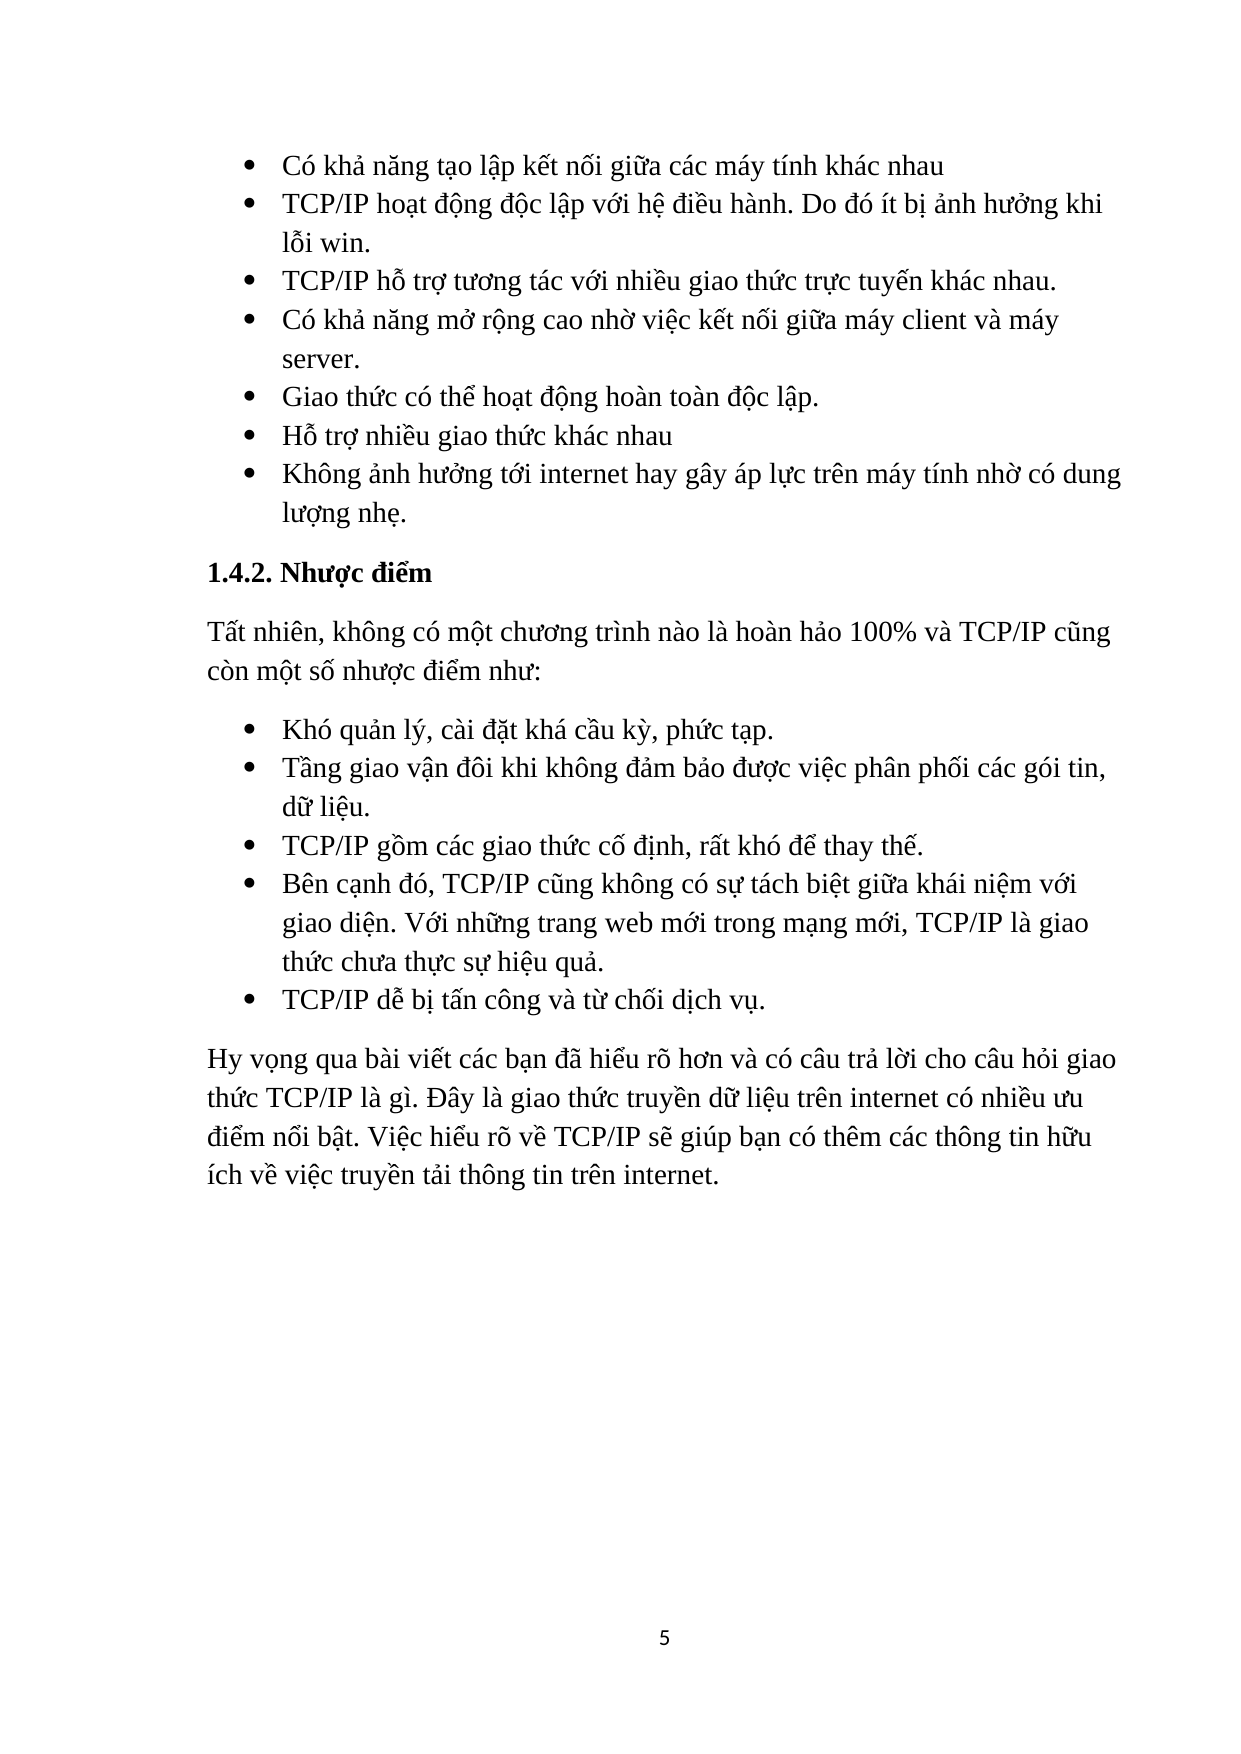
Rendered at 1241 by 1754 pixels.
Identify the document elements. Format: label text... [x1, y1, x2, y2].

list Giao thức có thể hoạt động hoàn toàn độc lập. [244, 379, 1122, 413]
text 1.4.2. Nhược điểm [207, 555, 1122, 588]
list Hỗ trợ nhiều giao thức khác nhau [244, 418, 1122, 452]
list TCP/IP gồm các giao thức cố định, rất khó để thay thế. [244, 828, 1122, 861]
text Tất nhiên, không có một chương trình nào là hoàn hảo 100% và TCP/IP cũng còn một số nhược điểm như: [207, 614, 1122, 686]
list Tầng giao vận đôi khi không đảm bảo được việc phân phối các gói tin, dữ liệu. [244, 751, 1122, 823]
list Khó quản lý, cài đặt khá cầu kỳ, phức tạp. [244, 712, 1122, 746]
list Không ảnh hưởng tới internet hay gây áp lực trên máy tính nhờ có dung lượng nhẹ. [244, 457, 1122, 529]
list TCP/IP hỗ trợ tương tác với nhiều giao thức trực tuyến khác nhau. [244, 263, 1122, 297]
list Bên cạnh đó, TCP/IP cũng không có sự tách biệt giữa khái niệm với giao diện. Với những trang web mới trong mạng mới, TCP/IP là giao thức chưa thực sự hiệu quả. [244, 866, 1122, 977]
list Có khả năng mở rộng cao nhờ việc kết nối giữa máy client và máy server. [244, 302, 1122, 374]
text Hy vọng qua bài viết các bạn đã hiểu rõ hơn và có câu trả lời cho câu hỏi giao thức TCP/IP là gì. Đây là giao thức truyền dữ liệu trên internet có nhiều ưu điểm nổi bật. Việc hiểu rõ về TCP/IP sẽ giúp bạn có thêm các thông tin hữu ích về việc truyền tải thông tin trên internet. [207, 1042, 1122, 1191]
list Có khả năng tạo lập kết nối giữa các máy tính khác nhau [244, 148, 1122, 181]
list TCP/IP hoạt động độc lập với hệ điều hành. Do đó ít bị ảnh hưởng khi lỗi win. [244, 186, 1122, 258]
list TCP/IP dễ bị tấn công và từ chối dịch vụ. [244, 982, 1122, 1016]
